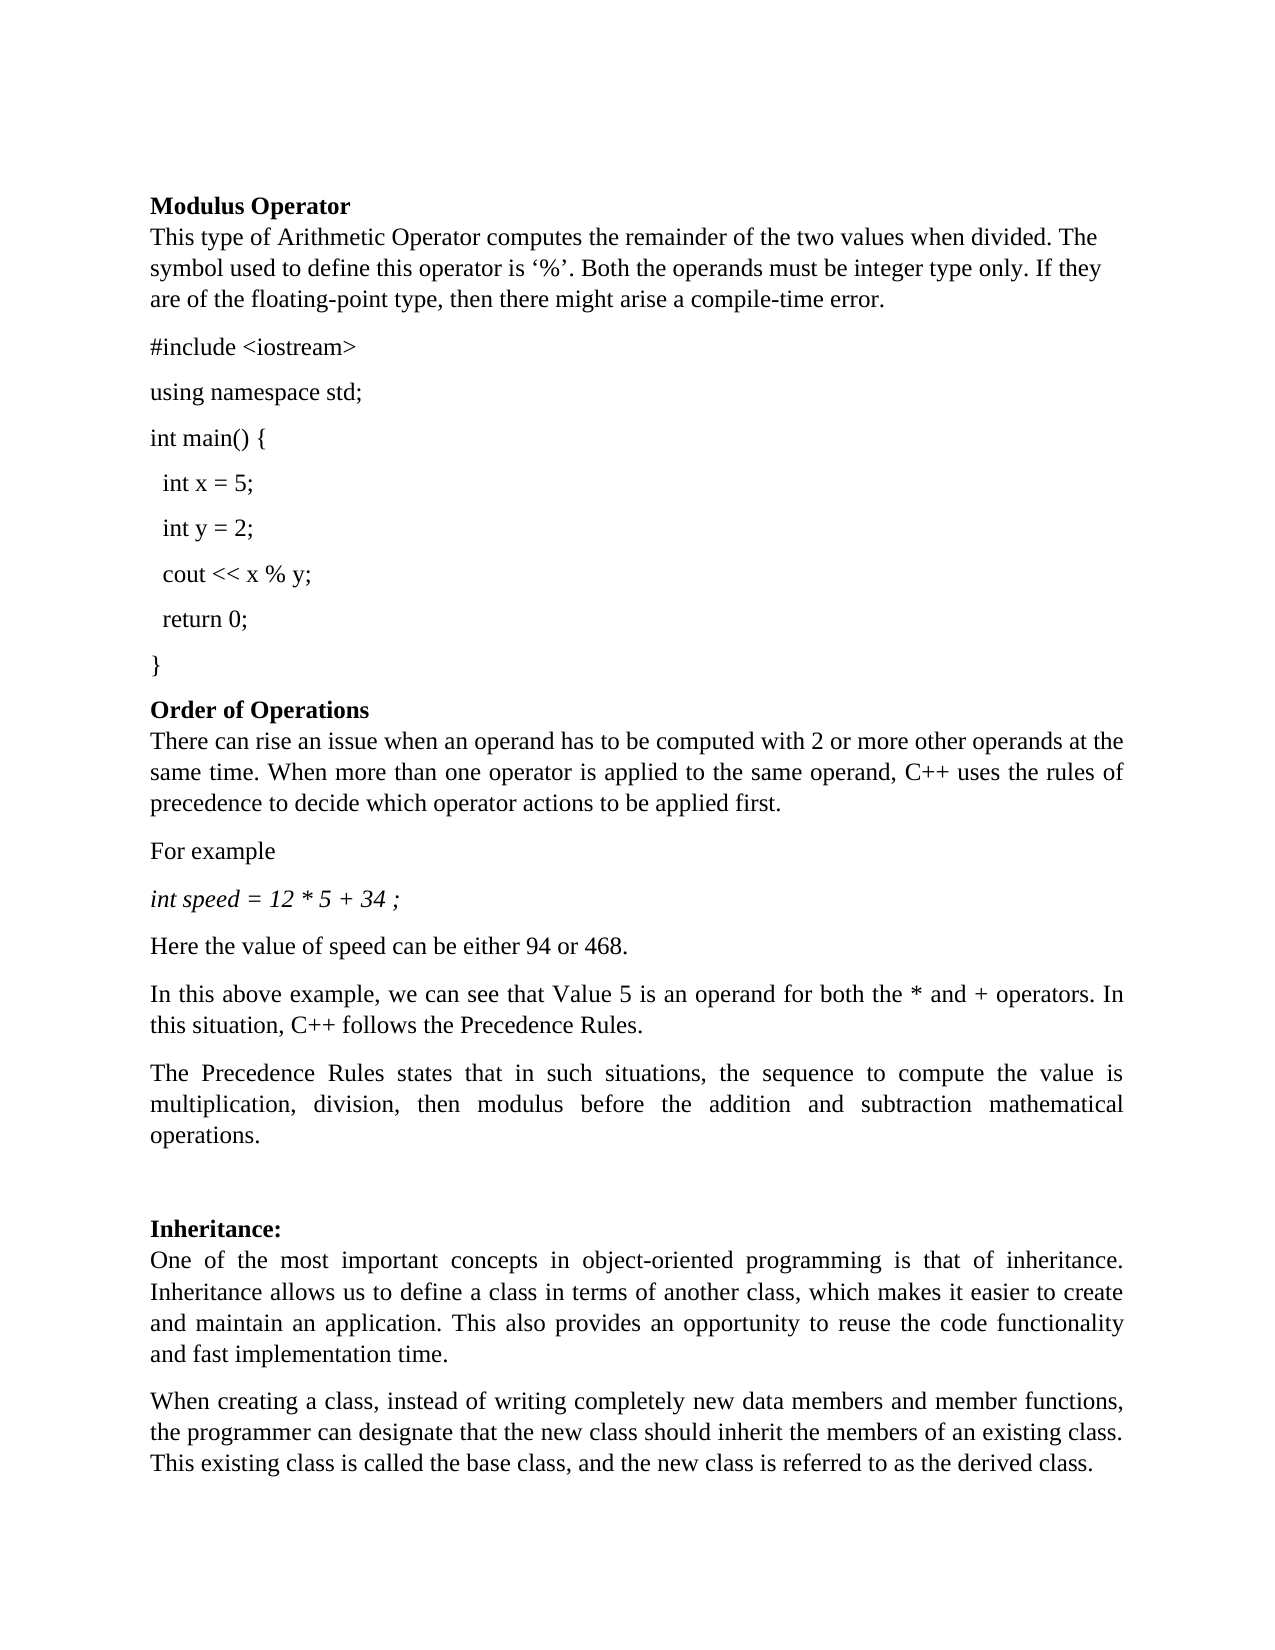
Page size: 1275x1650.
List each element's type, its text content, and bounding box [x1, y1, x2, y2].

text int main() { [150, 423, 1125, 451]
text } [150, 650, 1125, 678]
text int speed = 12 * 5 + 34 ; [150, 884, 1125, 912]
text cout << x % y; [150, 559, 1125, 588]
text int y = 2; [150, 513, 1125, 542]
text return 0; [150, 604, 1125, 633]
text For example [150, 836, 1125, 865]
text using namespace std; [150, 377, 1125, 406]
text The Precedence Rules states that in such situations, the sequence to compute the value is multiplication, division, then modulus before the addition and subtraction mathematical operations. [150, 1058, 1125, 1149]
text Here the value of speed can be either 94 or 468. [150, 931, 1125, 960]
text In this above example, we can see that Value 5 is an operand for both the * and + operators. In this situation, C++ follows the Precedence Rules. [150, 979, 1125, 1039]
text #include <iostream> [150, 332, 1125, 361]
text int x = 5; [150, 468, 1125, 497]
subtitle Inheritance: [150, 1214, 1125, 1243]
subtitle Order of Operations [150, 695, 1125, 724]
text This type of Arithmetic Operator computes the remainder of the two values when divided. The symbol used to define this operator is ‘%’. Both the operands must be integer type only. If they are of the floating-point type, then there might arise a compile-time error. [150, 222, 1125, 313]
text When creating a class, instead of writing completely new data members and member functions, the programmer can designate that the new class should inherit the members of an existing class. This existing class is called the base class, and the new class is referred to as the derived class. [150, 1386, 1125, 1477]
text There can rise an issue when an operand has to be computed with 2 or more other operands at the same time. When more than one operator is applied to the same operand, C++ uses the rules of precedence to decide which operator actions to be applied first. [150, 726, 1125, 817]
text One of the most important concepts in object-oriented programming is that of inheritance. Inheritance allows us to define a class in terms of another class, which makes it easier to create and maintain an application. This also provides an opportunity to reuse the code functionality and fast implementation time. [150, 1246, 1125, 1367]
subtitle Modulus Operator [150, 191, 1125, 220]
